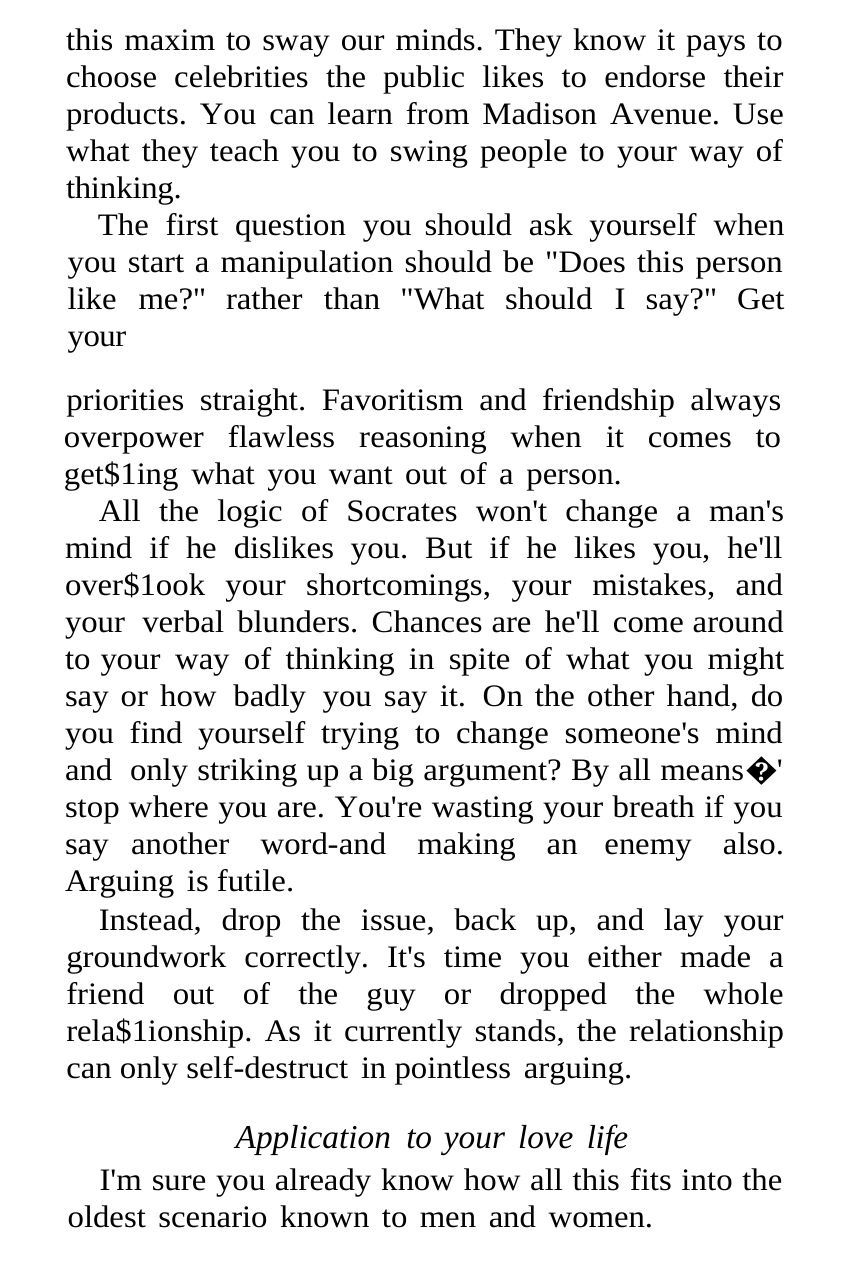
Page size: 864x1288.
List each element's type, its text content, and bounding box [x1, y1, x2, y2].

subtitle Application to your love life [235, 1117, 804, 1155]
text I'm sure you already know how all this fits into the oldest scenario known to men and women. [67, 1162, 784, 1234]
text All the logic of Socrates won't change a man's mind if he dislikes you. But if he likes you, he'll over$1ook your shortcomings, your mistakes, and your verbal blunders. Chances are he'll come around to your way of thinking in spite of what you might say or how badly you say it. On the other hand, do you find yourself trying to change someone's mind and only striking up a big argument? By all means�' stop where you are. You're wasting your breath if you say another word-and making an enemy also. Arguing is futile. [65, 492, 784, 898]
text The first question you should ask yourself when you start a manipulation should be "Does this person like me?" rather than "What should I say?" Get your [67, 206, 784, 353]
text Instead, drop the issue, back up, and lay your groundwork correctly. It's time you either made a friend out of the guy or dropped the whole rela$1ionship. As it currently stands, the relationship can only self-destruct in pointless arguing. [66, 901, 785, 1085]
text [66, 22, 785, 205]
text priorities straight. Favoritism and friendship always overpower flawless reasoning when it comes to get$1ing what you want out of a person. [64, 381, 782, 491]
